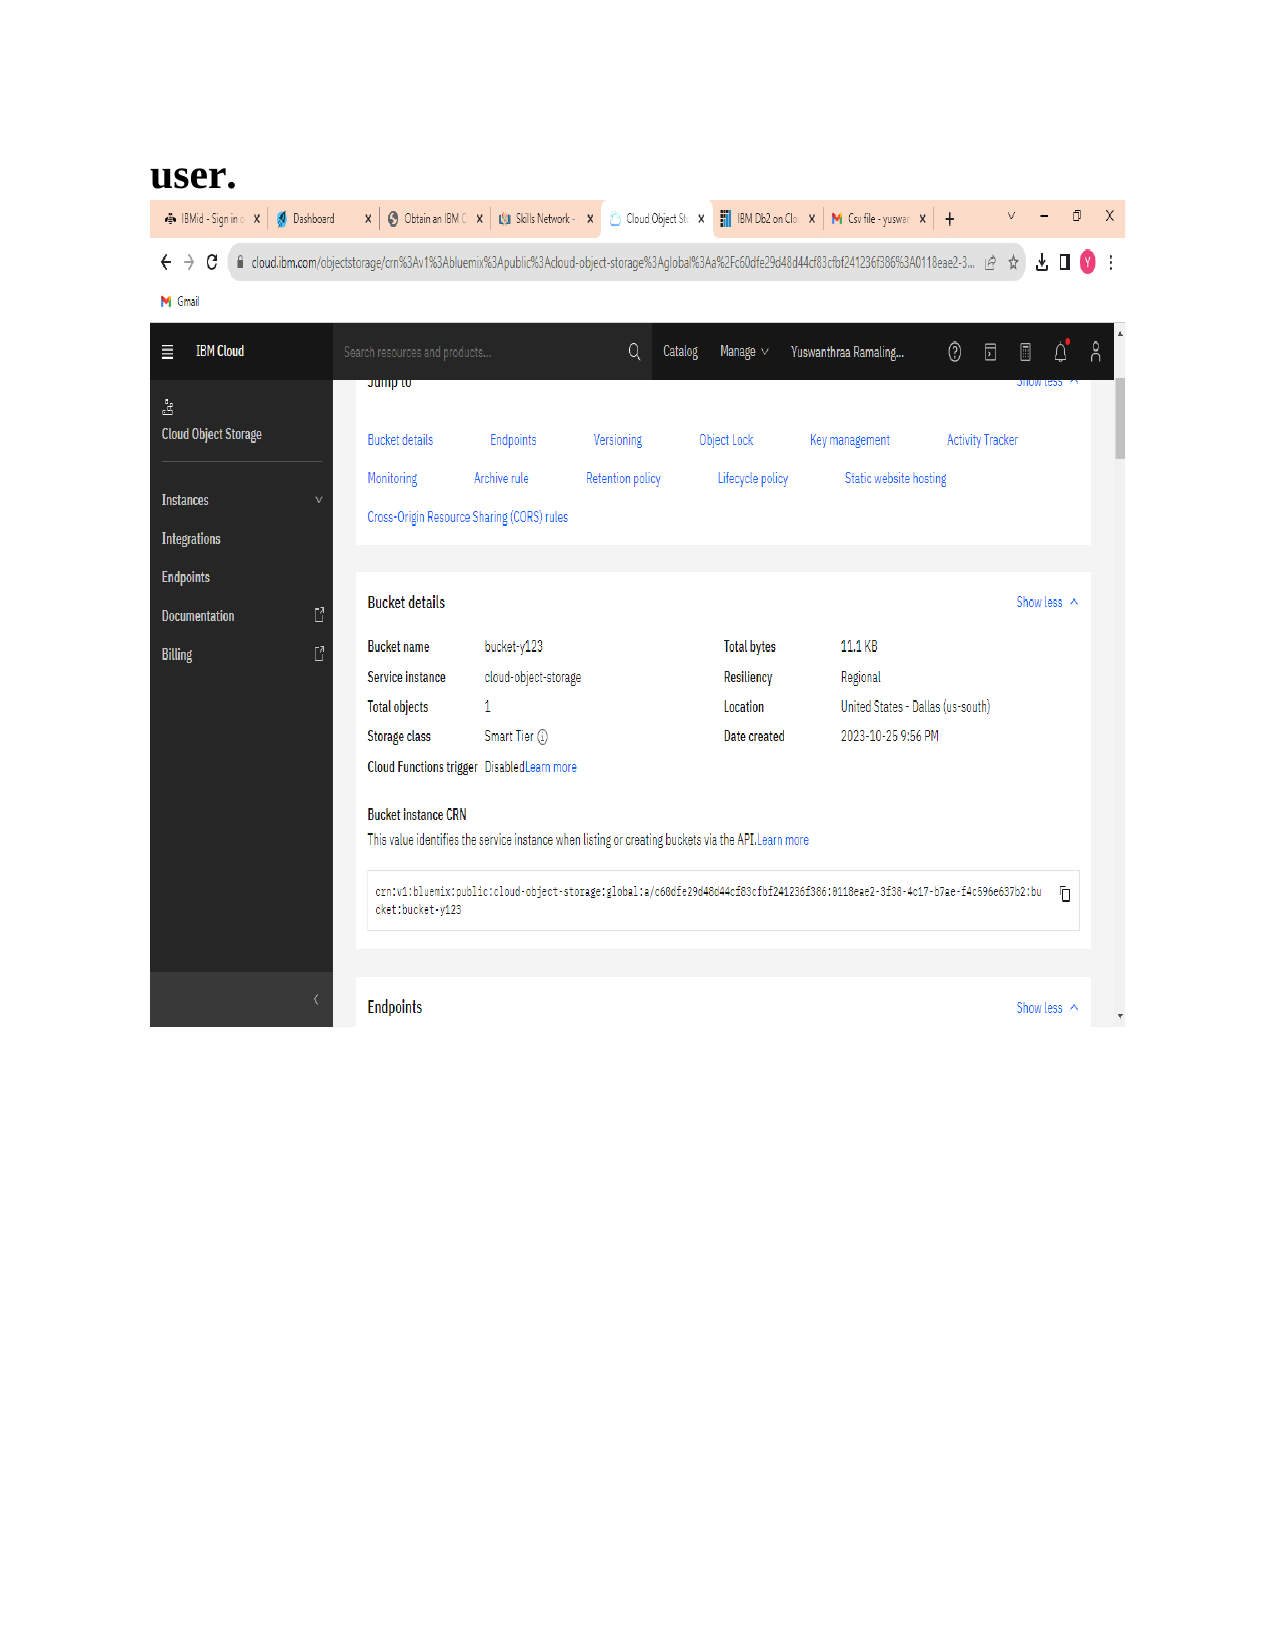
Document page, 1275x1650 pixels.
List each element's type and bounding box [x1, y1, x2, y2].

picture [150, 200, 1125, 1027]
text [150, 150, 1125, 200]
